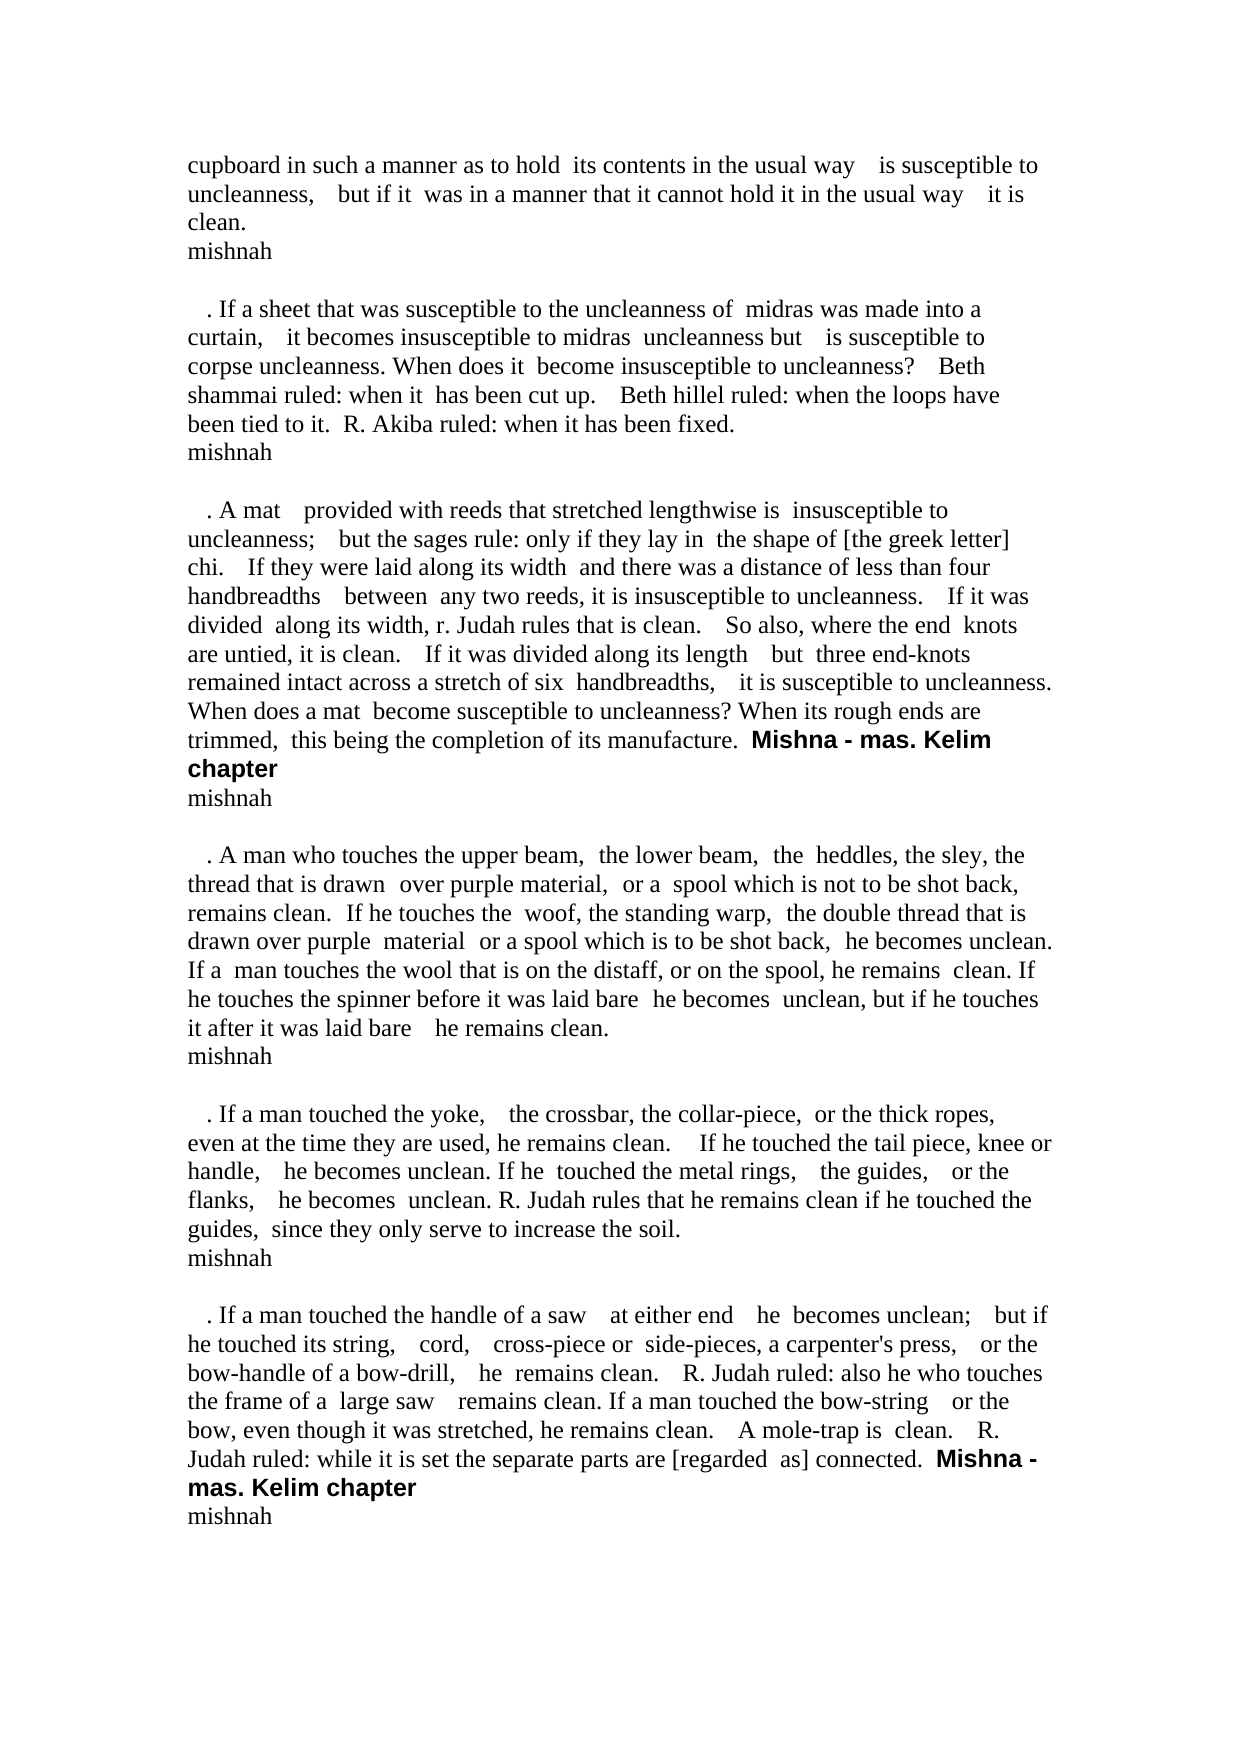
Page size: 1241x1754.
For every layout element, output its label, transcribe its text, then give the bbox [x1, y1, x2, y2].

text mishnah [187, 1243, 1053, 1271]
text mishnah [187, 236, 1053, 265]
text mishnah [187, 1041, 1053, 1070]
text . If a man touched the yoke, the crossbar, the collar-piece, or the thick ropes, even at the time they are used, he remains clean. If he touched the tail piece, knee or handle, he becomes unclean. If he touched the metal rings, the guides, or the flanks, he becomes unclean. R. Judah rules that he remains clean if he touched the guides, since they only serve to increase the soil. [187, 1099, 1053, 1243]
text mishnah [187, 783, 1053, 811]
text mishnah [187, 437, 1053, 466]
text mishnah [187, 1501, 1053, 1530]
text . If a man touched the handle of a saw at either end he becomes unclean; but if he touched its string, cord, cross-piece or side-pieces, a carpenter's press, or the bow-handle of a bow-drill, he remains clean. R. Judah ruled: also he who touches the frame of a large saw remains clean. If a man touched the bow-string or the bow, even though it was stretched, he remains clean. A mole-trap is clean. R. Judah ruled: while it is set the separate parts are [regarded as] connected. Mishna - mas. Kelim chapter [187, 1300, 1053, 1501]
text . If a sheet that was susceptible to the uncleanness of midras was made into a curtain, it becomes insusceptible to midras uncleanness but is susceptible to corpse uncleanness. When does it become insusceptible to uncleanness? Beth shammai ruled: when it has been cut up. Beth hillel ruled: when the loops have been tied to it. R. Akiba ruled: when it has been fixed. [187, 294, 1053, 437]
text . A man who touches the upper beam, the lower beam, the heddles, the sley, the thread that is drawn over purple material, or a spool which is not to be shot back, remains clean. If he touches the woof, the standing warp, the double thread that is drawn over purple material or a spool which is to be shot back, he becomes unclean. If a man touches the wool that is on the distaff, or on the spool, he remains clean. If he touches the spinner before it was laid bare he becomes unclean, but if he touches it after it was laid bare he remains clean. [187, 840, 1053, 1041]
text . A mat provided with reeds that stretched lengthwise is insusceptible to uncleanness; but the sages rule: only if they lay in the shape of [the greek letter] chi. If they were laid along its width and there was a distance of less than four handbreadths between any two reeds, it is insusceptible to uncleanness. If it was divided along its width, r. Judah rules that is clean. So also, where the end knots are untied, it is clean. If it was divided along its length but three end-knots remained intact across a stretch of six handbreadths, it is susceptible to uncleanness. When does a mat become susceptible to uncleanness? When its rough ends are trimmed, this being the completion of its manufacture. Mishna - mas. Kelim chapter [187, 495, 1053, 783]
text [187, 150, 1053, 236]
